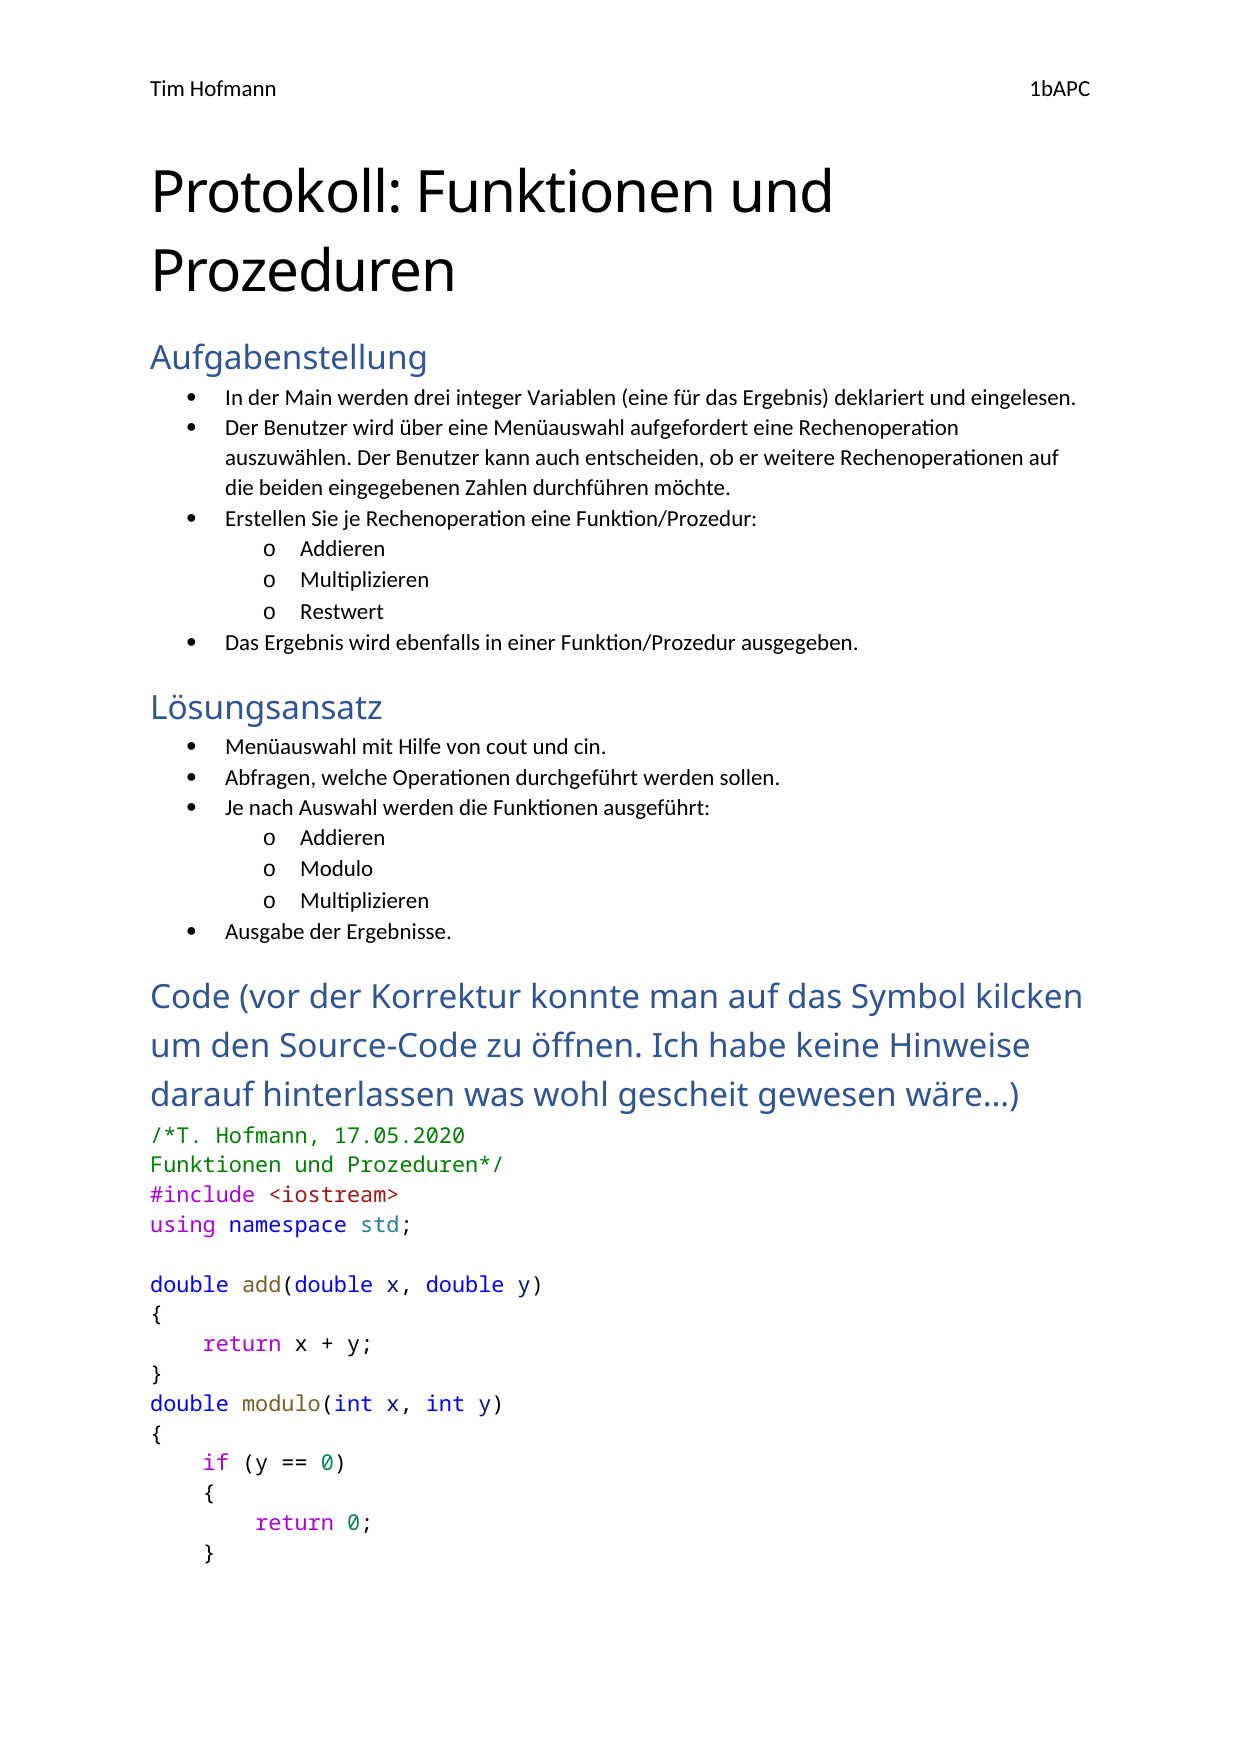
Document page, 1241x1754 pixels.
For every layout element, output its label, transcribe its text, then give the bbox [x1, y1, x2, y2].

text #include <iostream> [150, 1179, 1090, 1209]
list Je nach Auswahl werden die Funktionen ausgeführt: [187, 793, 1090, 821]
list Menüauswahl mit Hilfe von cout und cin. [187, 732, 1090, 761]
text { [150, 1417, 1090, 1447]
text { [150, 1298, 1090, 1328]
list Modulo [262, 854, 1090, 884]
text double modulo(int x, int y) [150, 1388, 1090, 1417]
list Multiplizieren [262, 886, 1090, 915]
text if (y == 0) [150, 1447, 1090, 1477]
text return 0; [150, 1507, 1090, 1537]
list Multiplizieren [262, 565, 1090, 594]
text return x + y; [150, 1328, 1090, 1358]
subtitle Aufgabenstellung [150, 334, 1090, 379]
list Addieren [262, 823, 1090, 852]
list Der Benutzer wird über eine Menüauswahl aufgefordert eine Rechenoperation auszuwählen. Der Benutzer kann auch entscheiden, ob er weitere Rechenoperationen auf die beiden eingegebenen Zahlen durchführen möchte. [187, 413, 1090, 502]
list Erstellen Sie je Rechenoperation eine Funktion/Prozedur: [187, 504, 1090, 532]
text Funktionen und Prozeduren*/ [150, 1149, 1090, 1179]
list Restwert [262, 597, 1090, 626]
list In der Main werden drei integer Variablen (eine für das Ergebnis) deklariert und eingelesen. [187, 383, 1090, 411]
text using namespace std; [150, 1209, 1090, 1239]
text /*T. Hofmann, 17.05.2020 [150, 1119, 1090, 1149]
list Ausgabe der Ergebnisse. [187, 917, 1090, 946]
text { [150, 1477, 1090, 1507]
subtitle Code (vor der Korrektur konnte man auf das Symbol kilcken um den Source-Code zu öffnen. Ich habe keine Hinweise darauf hinterlassen was wohl gescheit gewesen wäre…) [150, 973, 1090, 1116]
text } [150, 1358, 1090, 1388]
text double add(double x, double y) [150, 1268, 1090, 1298]
list Addieren [262, 534, 1090, 563]
list Abfragen, welche Operationen durchgeführt werden sollen. [187, 763, 1090, 791]
list Das Ergebnis wird ebenfalls in einer Funktion/Prozedur ausgegeben. [187, 628, 1090, 656]
subtitle Lösungsansatz [150, 683, 1090, 729]
text } [150, 1537, 1090, 1566]
title Protokoll: Funktionen und Prozeduren [150, 150, 1090, 309]
